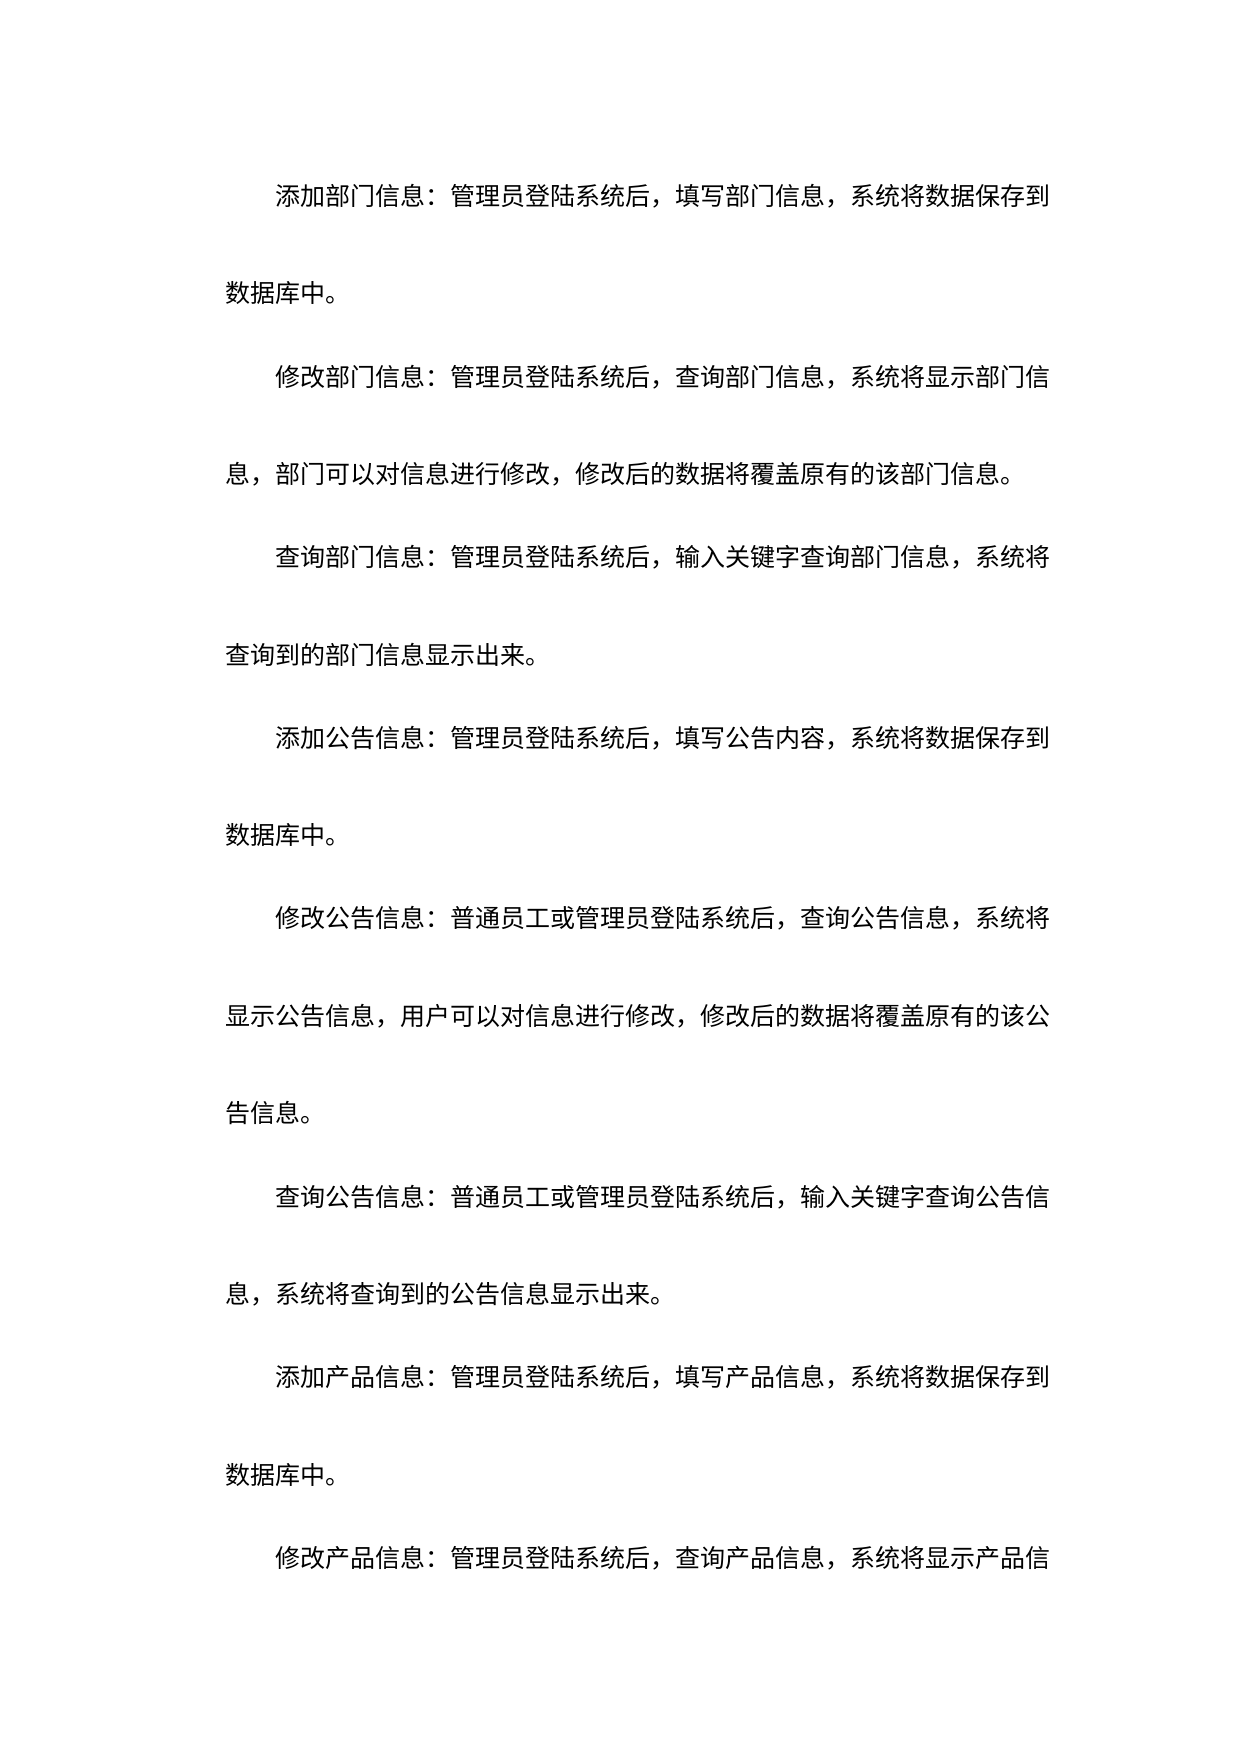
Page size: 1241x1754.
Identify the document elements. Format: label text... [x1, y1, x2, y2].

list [225, 1524, 1053, 1589]
list 查询部门信息：管理员登陆系统后，输入关键字查询部门信息，系统将查询到的部门信息显示出来。 [225, 523, 1053, 686]
list 修改部门信息：管理员登陆系统后，查询部门信息，系统将显示部门信息，部门可以对信息进行修改，修改后的数据将覆盖原有的该部门信息。 [225, 343, 1053, 505]
list 添加产品信息：管理员登陆系统后，填写产品信息，系统将数据保存到数据库中。 [225, 1343, 1053, 1506]
list 添加部门信息：管理员登陆系统后，填写部门信息，系统将数据保存到数据库中。 [225, 162, 1053, 324]
list 修改公告信息：普通员工或管理员登陆系统后，查询公告信息，系统将显示公告信息，用户可以对信息进行修改，修改后的数据将覆盖原有的该公告信息。 [225, 884, 1053, 1144]
list 添加公告信息：管理员登陆系统后，填写公告内容，系统将数据保存到数据库中。 [225, 704, 1053, 866]
list 查询公告信息：普通员工或管理员登陆系统后，输入关键字查询公告信息，系统将查询到的公告信息显示出来。 [225, 1163, 1053, 1325]
